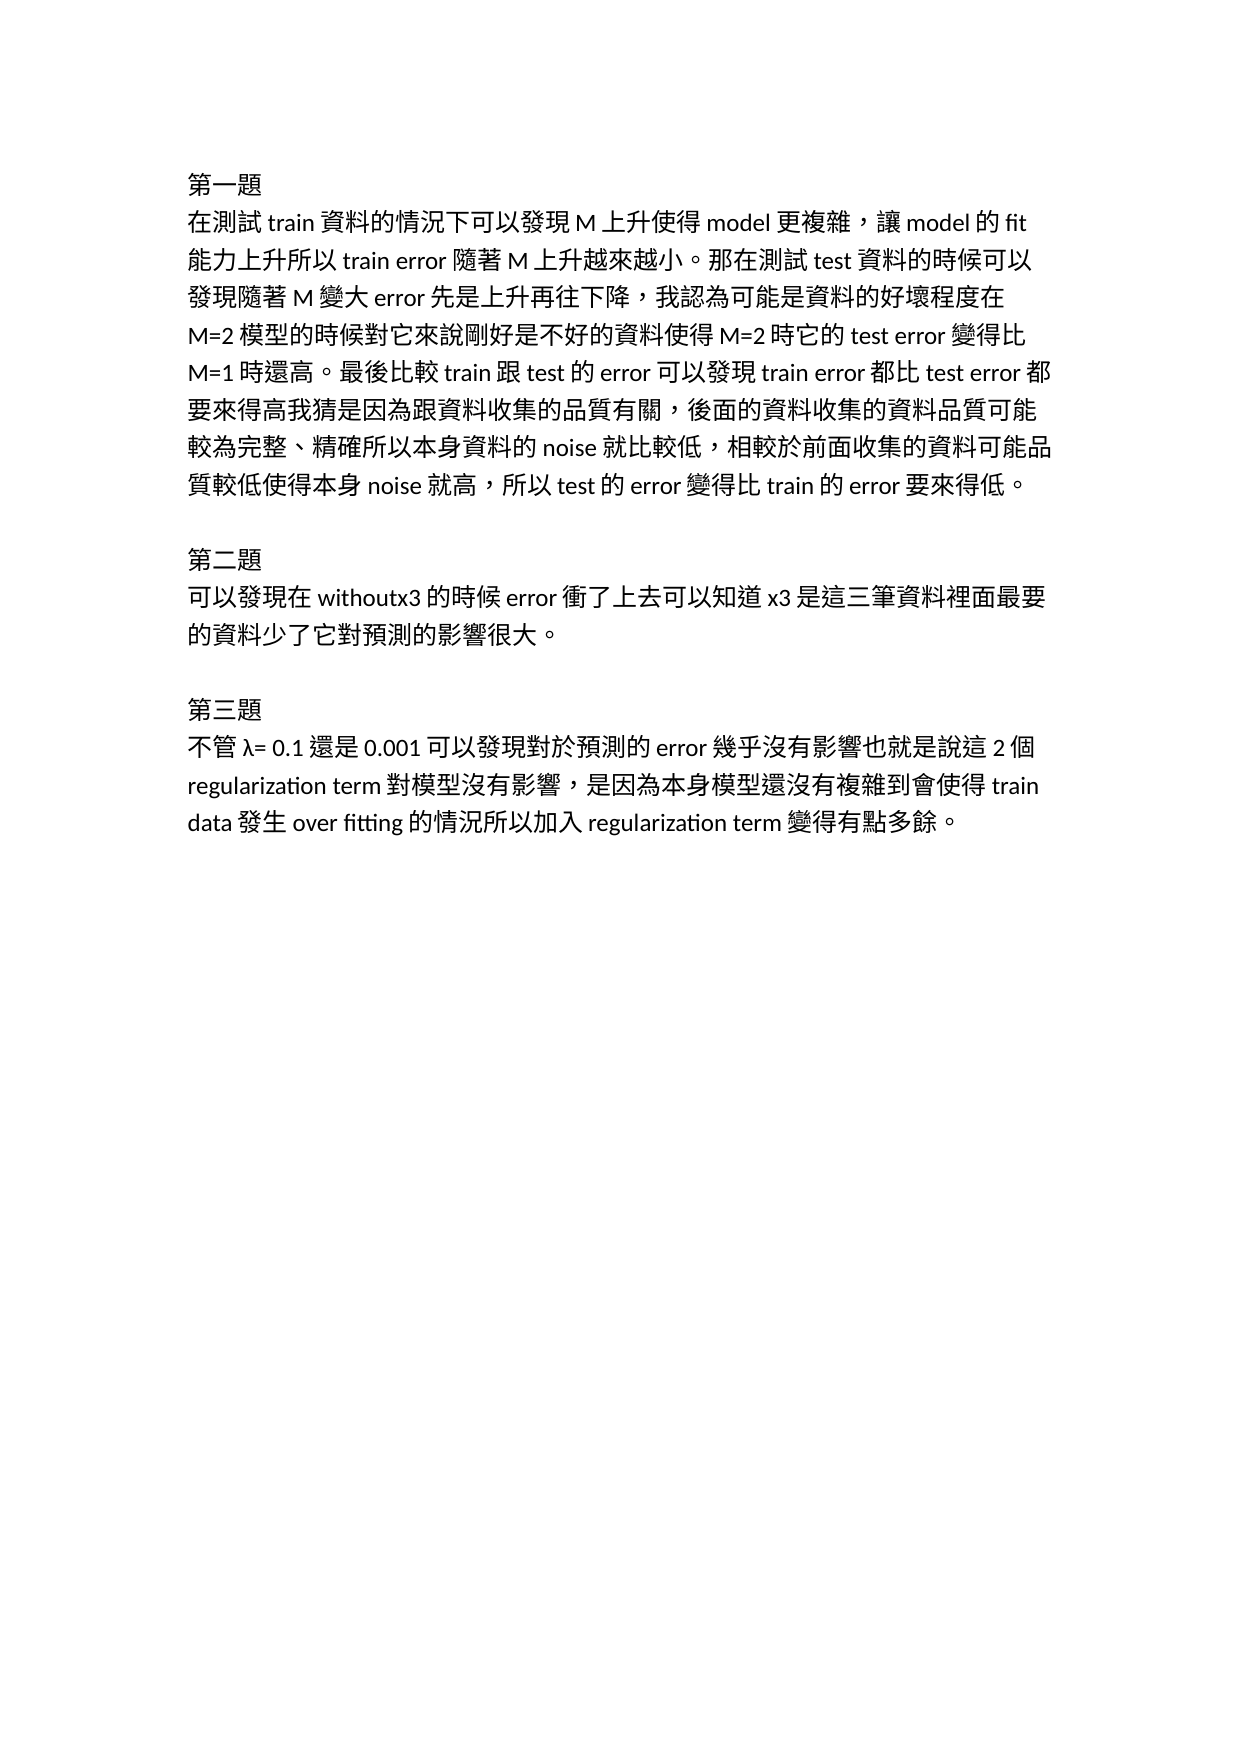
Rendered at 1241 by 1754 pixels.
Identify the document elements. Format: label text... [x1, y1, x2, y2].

text 第二題 [187, 539, 1053, 577]
text 第一題 [187, 164, 1053, 202]
text 在測試train資料的情況下可以發現M上升使得model更複雜，讓model的fit能力上升所以train error隨著M上升越來越小。那在測試test資料的時候可以發現隨著M變大error先是上升再往下降，我認為可能是資料的好壞程度在M=2模型的時候對它來說剛好是不好的資料使得M=2時它的test error變得比M=1時還高。最後比較train跟test的error可以發現train error都比test error都要來得高我猜是因為跟資料收集的品質有關，後面的資料收集的資料品質可能較為完整、精確所以本身資料的noise就比較低，相較於前面收集的資料可能品質較低使得本身noise就高，所以test的error變得比train的error要來得低。 [187, 202, 1053, 502]
text 不管λ= 0.1還是0.001可以發現對於預測的error幾乎沒有影響也就是說這2個regularization term對模型沒有影響，是因為本身模型還沒有複雜到會使得train data發生over fitting的情況所以加入regularization term變得有點多餘。 [187, 727, 1053, 839]
text 可以發現在withoutx3的時候error衝了上去可以知道x3是這三筆資料裡面最要的資料少了它對預測的影響很大。 [187, 577, 1053, 652]
text 第三題 [187, 689, 1053, 727]
